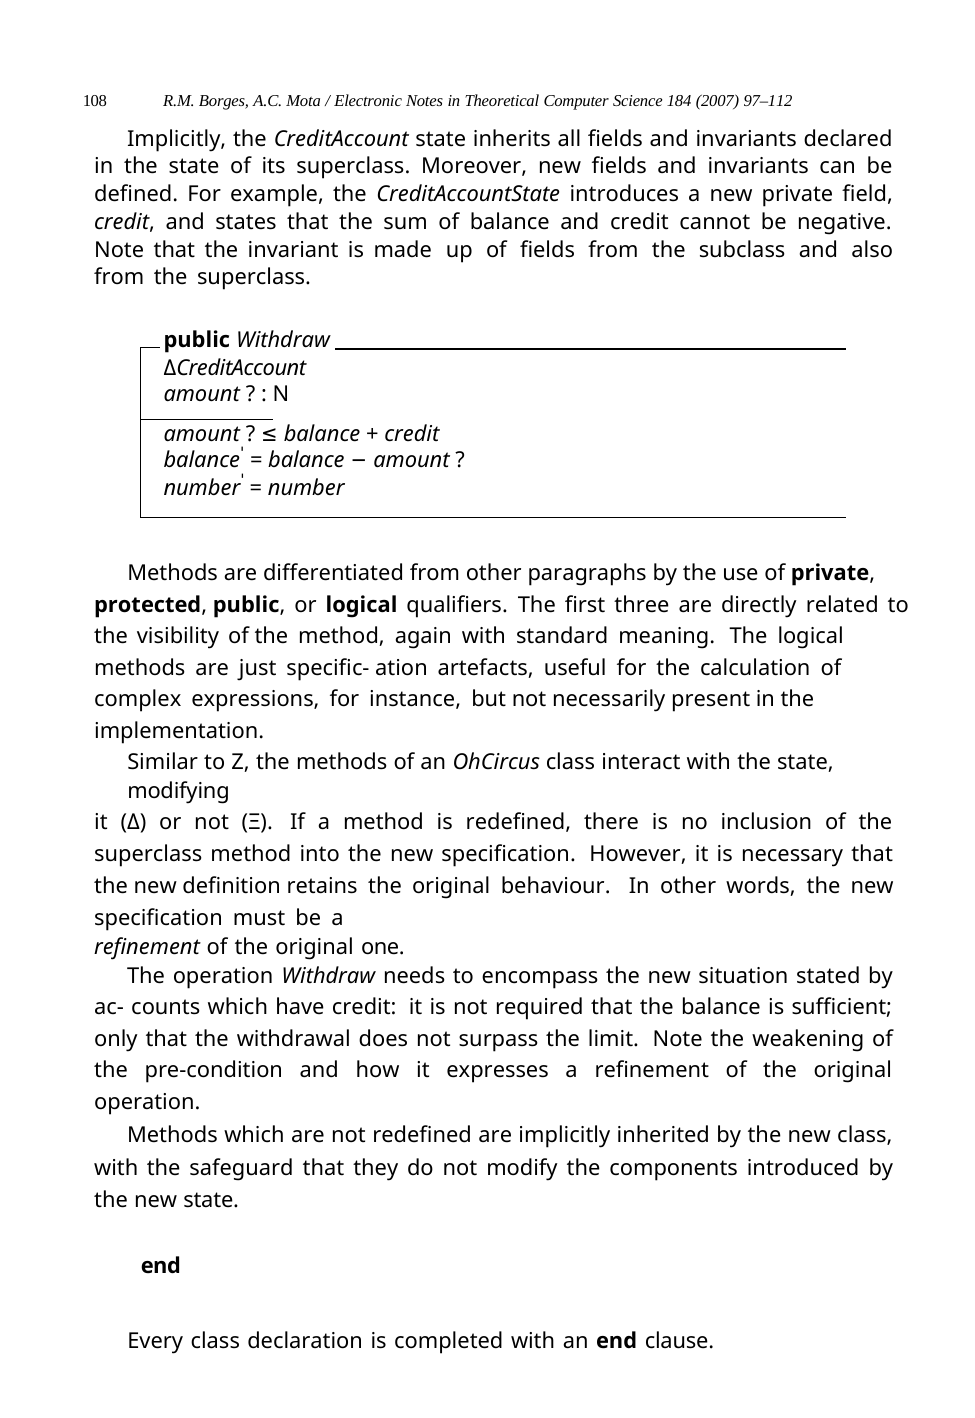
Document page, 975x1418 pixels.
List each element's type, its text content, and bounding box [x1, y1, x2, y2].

text Implicitly, the CreditAccount state inherits all fields and invariants declared in the state of its superclass. Moreover, new fields and invariants can be defined. For example, the CreditAccountState introduces a new private field, credit, and states that the sum of balance and credit cannot be negative. Note that the invariant is made up of fields from the subclass and also from the superclass. [94, 124, 893, 290]
subtitle end [141, 1250, 933, 1280]
text reﬁnement of the original one. [94, 934, 933, 960]
text public Withdraw [163, 323, 933, 353]
text Methods which are not redefined are implicitly inherited by the new class, with the safeguard that they do not modify the components introduced by the new state. [94, 1119, 893, 1213]
text The operation Withdraw needs to encompass the new situation stated by ac- counts which have credit: it is not required that the balance is sufficient; only that the withdrawal does not surpass the limit. Note the weakening of the pre-condition and how it expresses a refinement of the original operation. [94, 960, 893, 1116]
text Similar to Z, the methods of an OhCircus class interact with the state, modifying [127, 747, 933, 804]
text Every class declaration is completed with an end clause. [127, 1326, 933, 1355]
text Methods are differentiated from other paragraphs by the use of private, protected, public, or logical qualifiers. The first three are directly related to the visibility of the method, again with standard meaning. The logical methods are just specific- ation artefacts, useful for the calculation of complex expressions, for instance, but not necessarily present in the implementation. [94, 557, 933, 745]
text it (Δ) or not (Ξ). If a method is redefined, there is no inclusion of the superclass method into the new specification. However, it is necessary that the new definition retains the original behaviour. In other words, the new specification must be a [94, 806, 893, 932]
